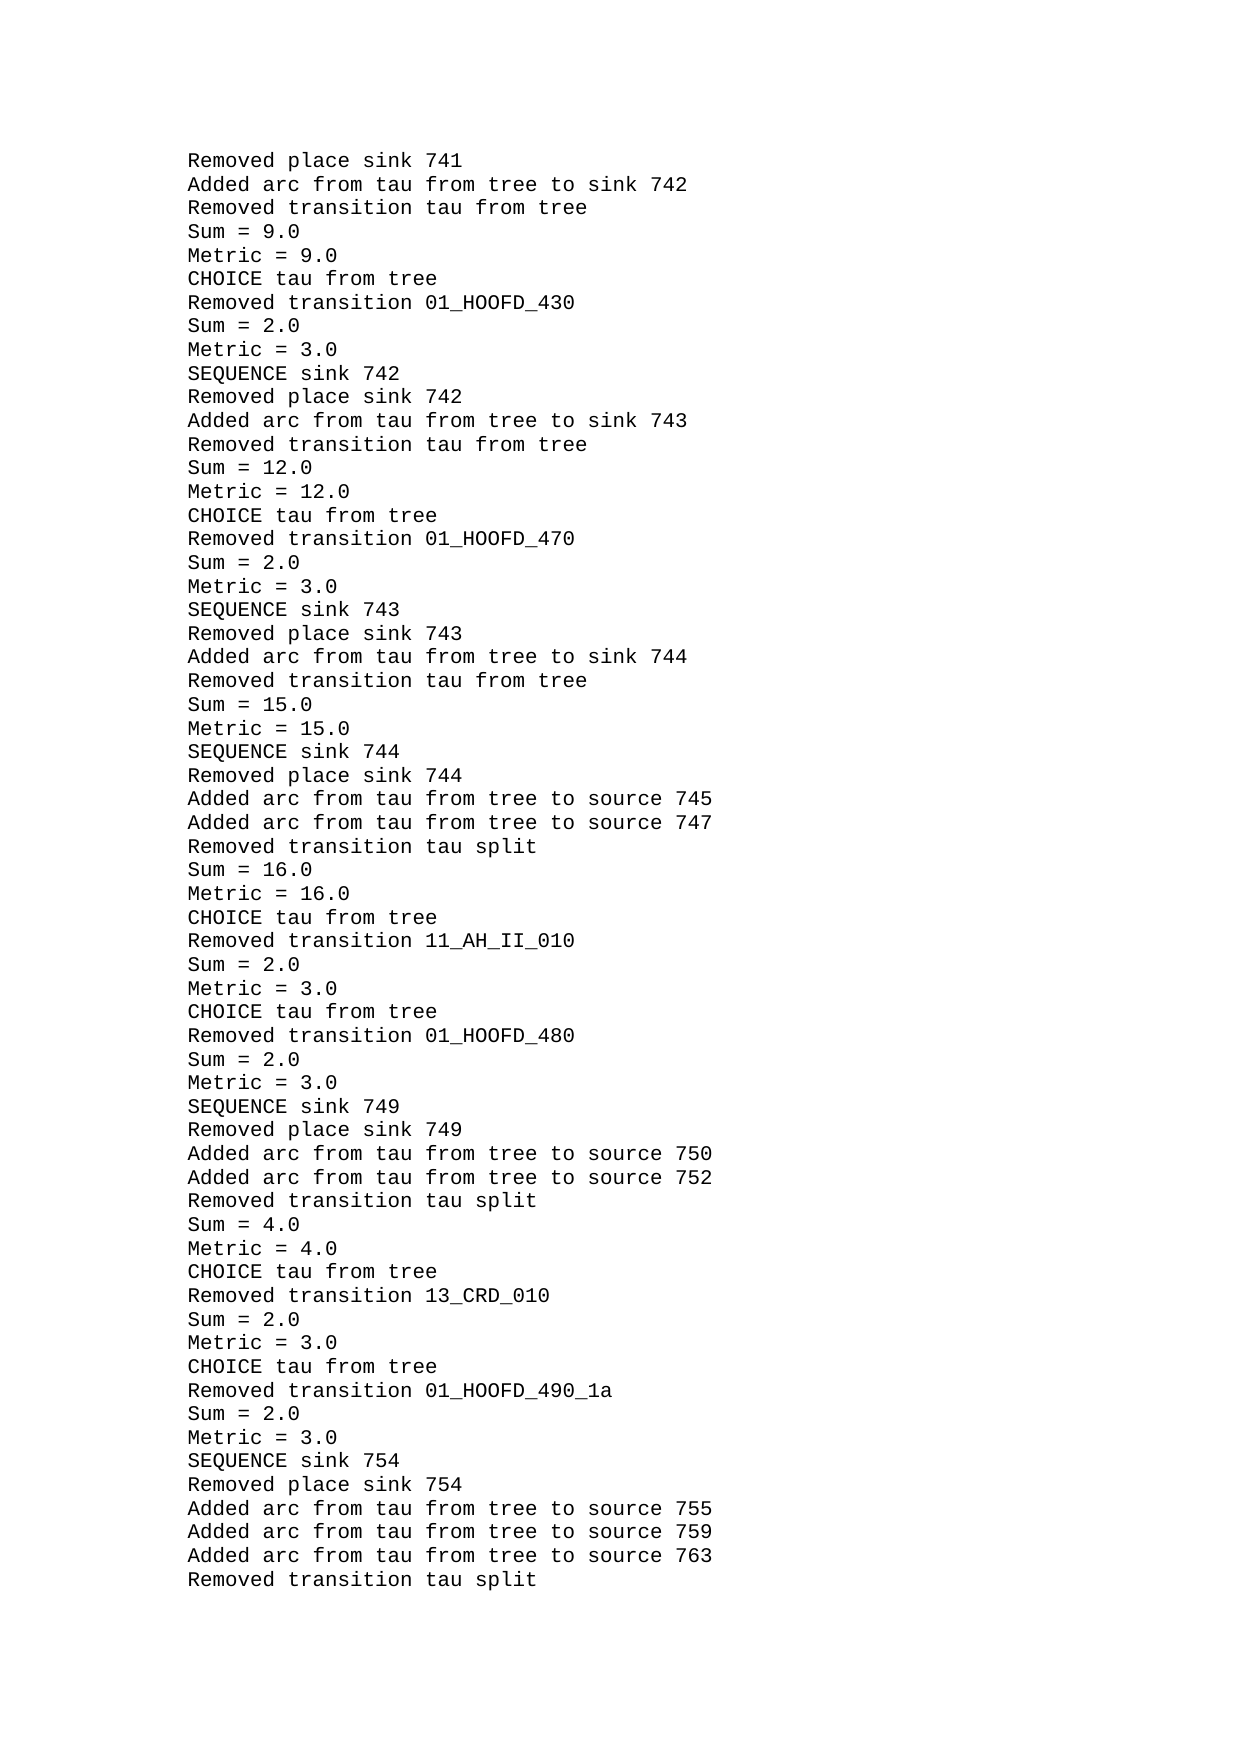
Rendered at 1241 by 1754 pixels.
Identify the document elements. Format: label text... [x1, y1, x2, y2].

text Sum = 2.0 [187, 1403, 1053, 1427]
text Removed transition 01_HOOFD_480 [187, 1025, 1053, 1048]
text Removed place sink 754 [187, 1474, 1053, 1498]
text Added arc from tau from tree to source 750 [187, 1143, 1053, 1167]
text Removed place sink 749 [187, 1119, 1053, 1143]
text Sum = 2.0 [187, 954, 1053, 978]
text Added arc from tau from tree to sink 742 [187, 174, 1053, 197]
text CHOICE tau from tree [187, 268, 1053, 292]
text Sum = 12.0 [187, 457, 1053, 481]
text Metric = 3.0 [187, 978, 1053, 1001]
text Sum = 2.0 [187, 1048, 1053, 1072]
text Removed place sink 742 [187, 386, 1053, 410]
text Sum = 2.0 [187, 1309, 1053, 1332]
text CHOICE tau from tree [187, 505, 1053, 528]
text Added arc from tau from tree to sink 744 [187, 647, 1053, 670]
text Added arc from tau from tree to source 747 [187, 812, 1053, 836]
text SEQUENCE sink 742 [187, 363, 1053, 386]
text Metric = 9.0 [187, 244, 1053, 268]
text SEQUENCE sink 749 [187, 1096, 1053, 1119]
text Sum = 15.0 [187, 694, 1053, 717]
text Removed transition tau split [187, 836, 1053, 859]
text Removed transition 13_CRD_010 [187, 1285, 1053, 1309]
text SEQUENCE sink 754 [187, 1451, 1053, 1474]
text Removed transition 01_HOOFD_430 [187, 292, 1053, 316]
text Removed transition 01_HOOFD_490_1a [187, 1379, 1053, 1403]
text CHOICE tau from tree [187, 1261, 1053, 1285]
text Removed transition tau from tree [187, 434, 1053, 457]
text SEQUENCE sink 743 [187, 599, 1053, 623]
text Sum = 4.0 [187, 1214, 1053, 1238]
text CHOICE tau from tree [187, 1001, 1053, 1025]
text CHOICE tau from tree [187, 907, 1053, 930]
text Removed transition tau split [187, 1569, 1053, 1592]
text Removed place sink 744 [187, 765, 1053, 788]
text Metric = 12.0 [187, 481, 1053, 505]
text Removed transition 01_HOOFD_470 [187, 528, 1053, 552]
text Metric = 3.0 [187, 1072, 1053, 1096]
text Metric = 16.0 [187, 883, 1053, 907]
text CHOICE tau from tree [187, 1356, 1053, 1379]
text Removed transition 11_AH_II_010 [187, 930, 1053, 954]
text Metric = 15.0 [187, 717, 1053, 741]
text Removed transition tau from tree [187, 670, 1053, 694]
text Removed place sink 743 [187, 623, 1053, 647]
text Added arc from tau from tree to source 745 [187, 788, 1053, 812]
text Removed transition tau from tree [187, 197, 1053, 221]
text Metric = 3.0 [187, 339, 1053, 363]
text Metric = 3.0 [187, 1427, 1053, 1451]
text Added arc from tau from tree to source 763 [187, 1545, 1053, 1569]
text Added arc from tau from tree to source 759 [187, 1521, 1053, 1545]
text Added arc from tau from tree to source 755 [187, 1498, 1053, 1521]
text Removed transition tau split [187, 1190, 1053, 1214]
text Sum = 2.0 [187, 316, 1053, 339]
text Sum = 16.0 [187, 859, 1053, 883]
text Sum = 9.0 [187, 221, 1053, 244]
text Metric = 3.0 [187, 576, 1053, 599]
text SEQUENCE sink 744 [187, 741, 1053, 765]
text Removed place sink 741 [187, 150, 1053, 174]
text Added arc from tau from tree to source 752 [187, 1167, 1053, 1190]
text Metric = 3.0 [187, 1332, 1053, 1356]
text Metric = 4.0 [187, 1238, 1053, 1261]
text Sum = 2.0 [187, 552, 1053, 576]
text Added arc from tau from tree to sink 743 [187, 410, 1053, 434]
